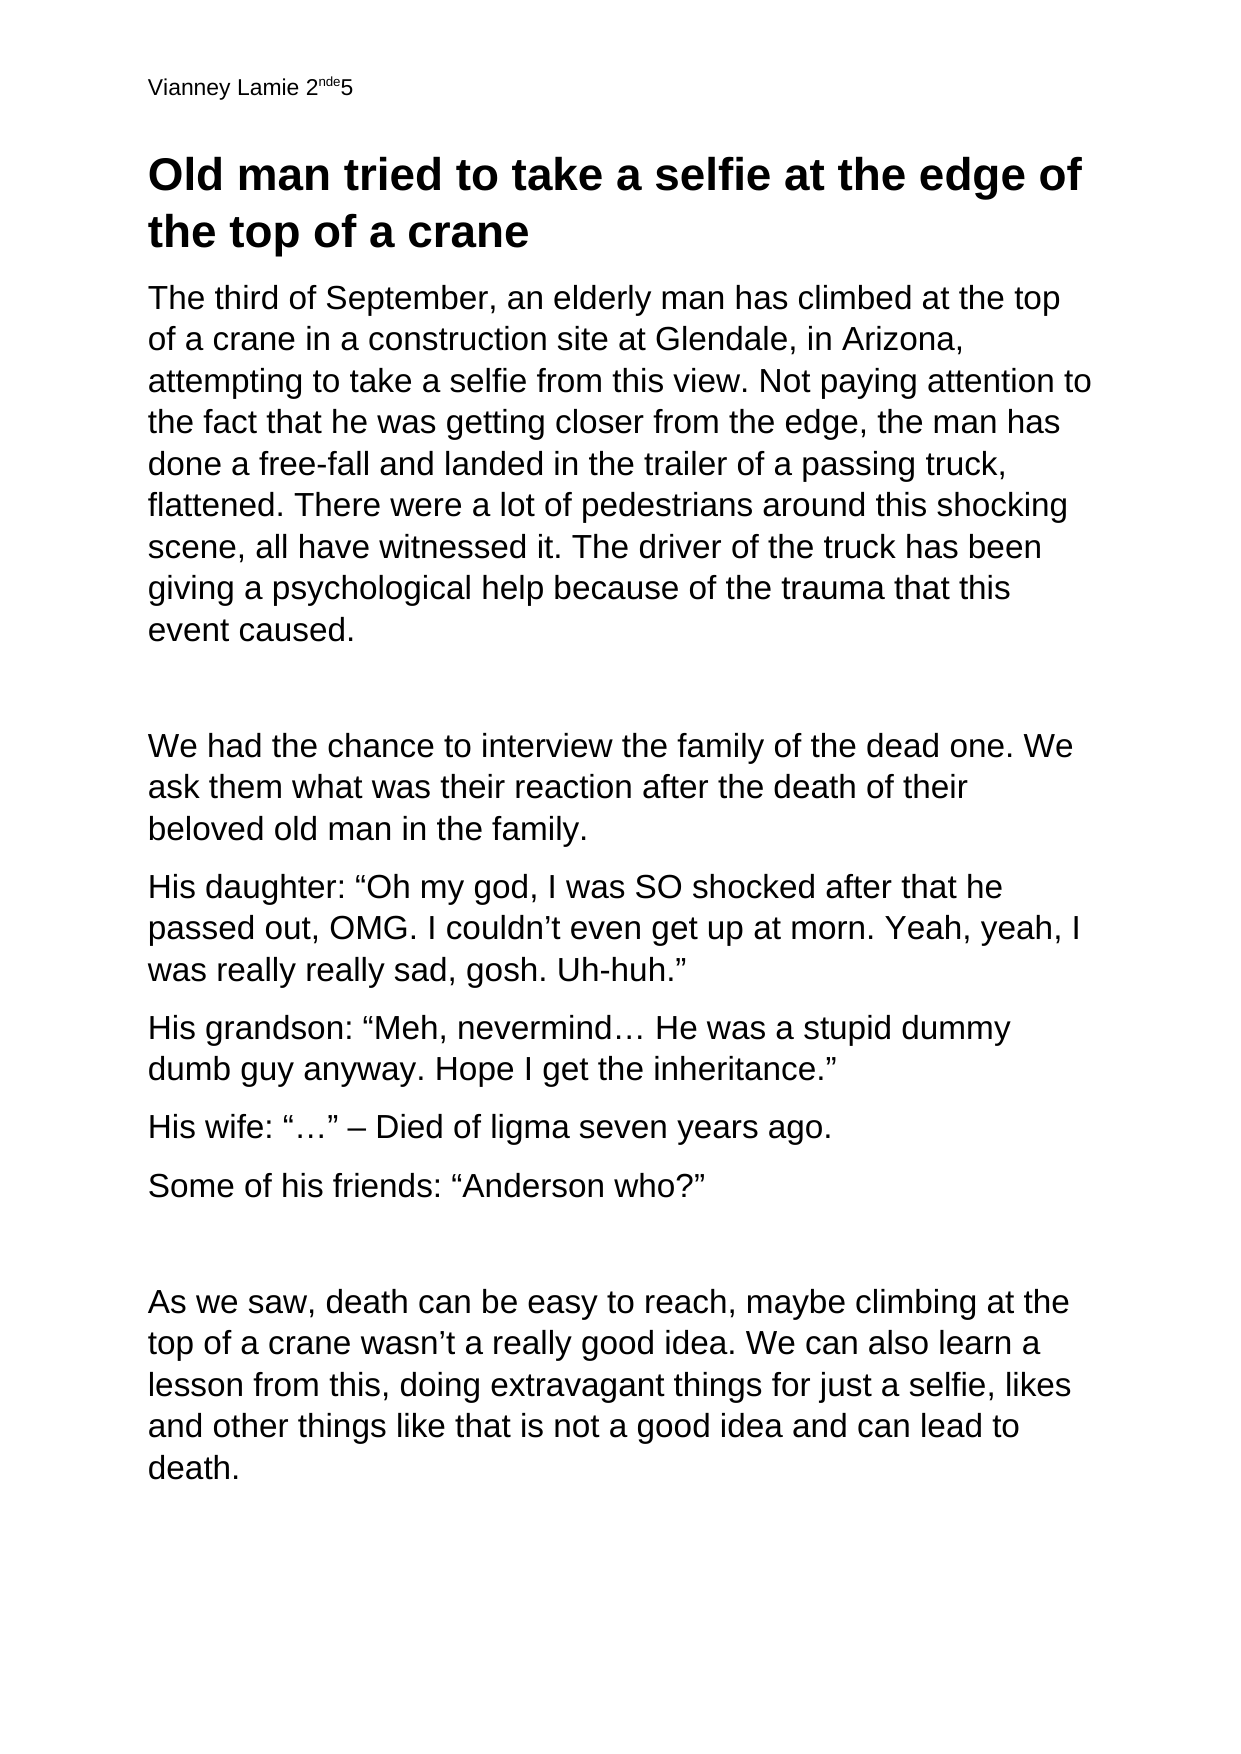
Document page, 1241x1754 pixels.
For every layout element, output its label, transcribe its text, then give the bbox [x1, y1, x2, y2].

text His grandson: “Meh, nevermind… He was a stupid dummy dumb guy anyway. Hope I get the inheritance.” [148, 1008, 1093, 1088]
text As we saw, death can be easy to reach, maybe climbing at the top of a crane wasn’t a really good idea. We can also learn a lesson from this, doing extravagant things for just a selfie, likes and other things like that is not a good idea and can lead to death. [148, 1282, 1093, 1486]
text His daughter: “Oh my god, I was SO shocked after that he passed out, OMG. I couldn’t even get up at morn. Yeah, yeah, I was really really sad, gosh. Uh-huh.” [148, 867, 1093, 988]
text We had the chance to interview the family of the dead one. We ask them what was their reaction after the death of their beloved old man in the family. [148, 726, 1093, 847]
text Old man tried to take a selfie at the edge of the top of a crane [148, 148, 1093, 257]
text The third of September, an elderly man has climbed at the top of a crane in a construction site at Glendale, in Arizona, attempting to take a selfie from this view. Not paying attention to the fact that he was getting closer from the edge, the man has done a free-fall and landed in the trailer of a passing truck, flattened. There were a lot of pedestrians around this shocking scene, all have witnessed it. The driver of the truck has been giving a psychological help because of the trauma that this event caused. [148, 278, 1093, 648]
text His wife: “…” – Died of ligma seven years ago. [148, 1108, 1093, 1146]
text Some of his friends: “Anderson who?” [148, 1166, 1093, 1204]
